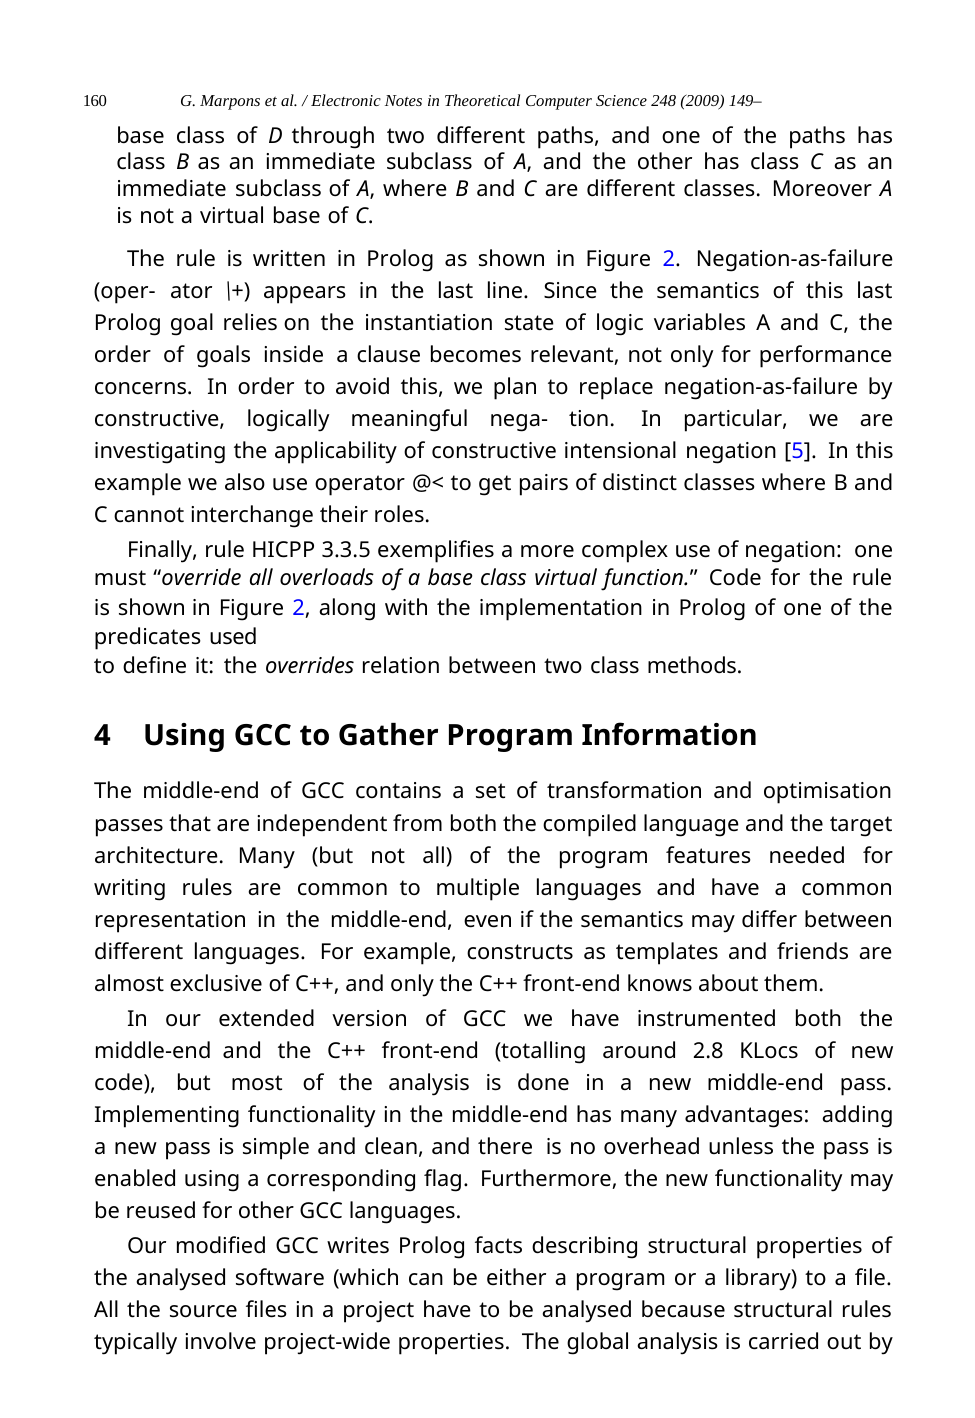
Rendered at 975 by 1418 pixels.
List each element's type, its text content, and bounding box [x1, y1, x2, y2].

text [94, 1230, 893, 1356]
text In our extended version of GCC we have instrumented both the middle-end and the C++ front-end (totalling around 2.8 KLocs of new code), but most of the analysis is done in a new middle-end pass. Implementing functionality in the middle-end has many advantages: adding a new pass is simple and clean, and there is no overhead unless the pass is enabled using a corresponding flag. Furthermore, the new functionality may be reused for other GCC languages. [94, 1003, 893, 1225]
text Finally, rule HICPP 3.3.5 exemplifies a more complex use of negation: one must “override all overloads of a base class virtual function.” Code for the rule is shown in Figure 2, along with the implementation in Prolog of one of the predicates used [94, 534, 893, 651]
text base class of D through two different paths, and one of the paths has class B as an immediate subclass of A, and the other has class C as an immediate subclass of A, where B and C are different classes. Moreover A is not a virtual base of C. [116, 122, 893, 230]
subtitle Using GCC to Gather Program Information [94, 714, 914, 754]
text to define it: the overrides relation between two class methods. [94, 651, 914, 679]
text The rule is written in Prolog as shown in Figure 2. Negation-as-failure (oper- ator \+) appears in the last line. Since the semantics of this last Prolog goal relies on the instantiation state of logic variables A and C, the order of goals inside a clause becomes relevant, not only for performance concerns. In order to avoid this, we plan to replace negation-as-failure by constructive, logically meaningful nega- tion. In particular, we are investigating the applicability of constructive intensional negation [5]. In this example we also use operator @< to get pairs of distinct classes where B and C cannot interchange their roles. [94, 243, 893, 529]
text The middle-end of GCC contains a set of transformation and optimisation passes that are independent from both the compiled language and the target architecture. Many (but not all) of the program features needed for writing rules are common to multiple languages and have a common representation in the middle-end, even if the semantics may differ between different languages. For example, constructs as templates and friends are almost exclusive of C++, and only the C++ front-end knows about them. [94, 776, 893, 998]
